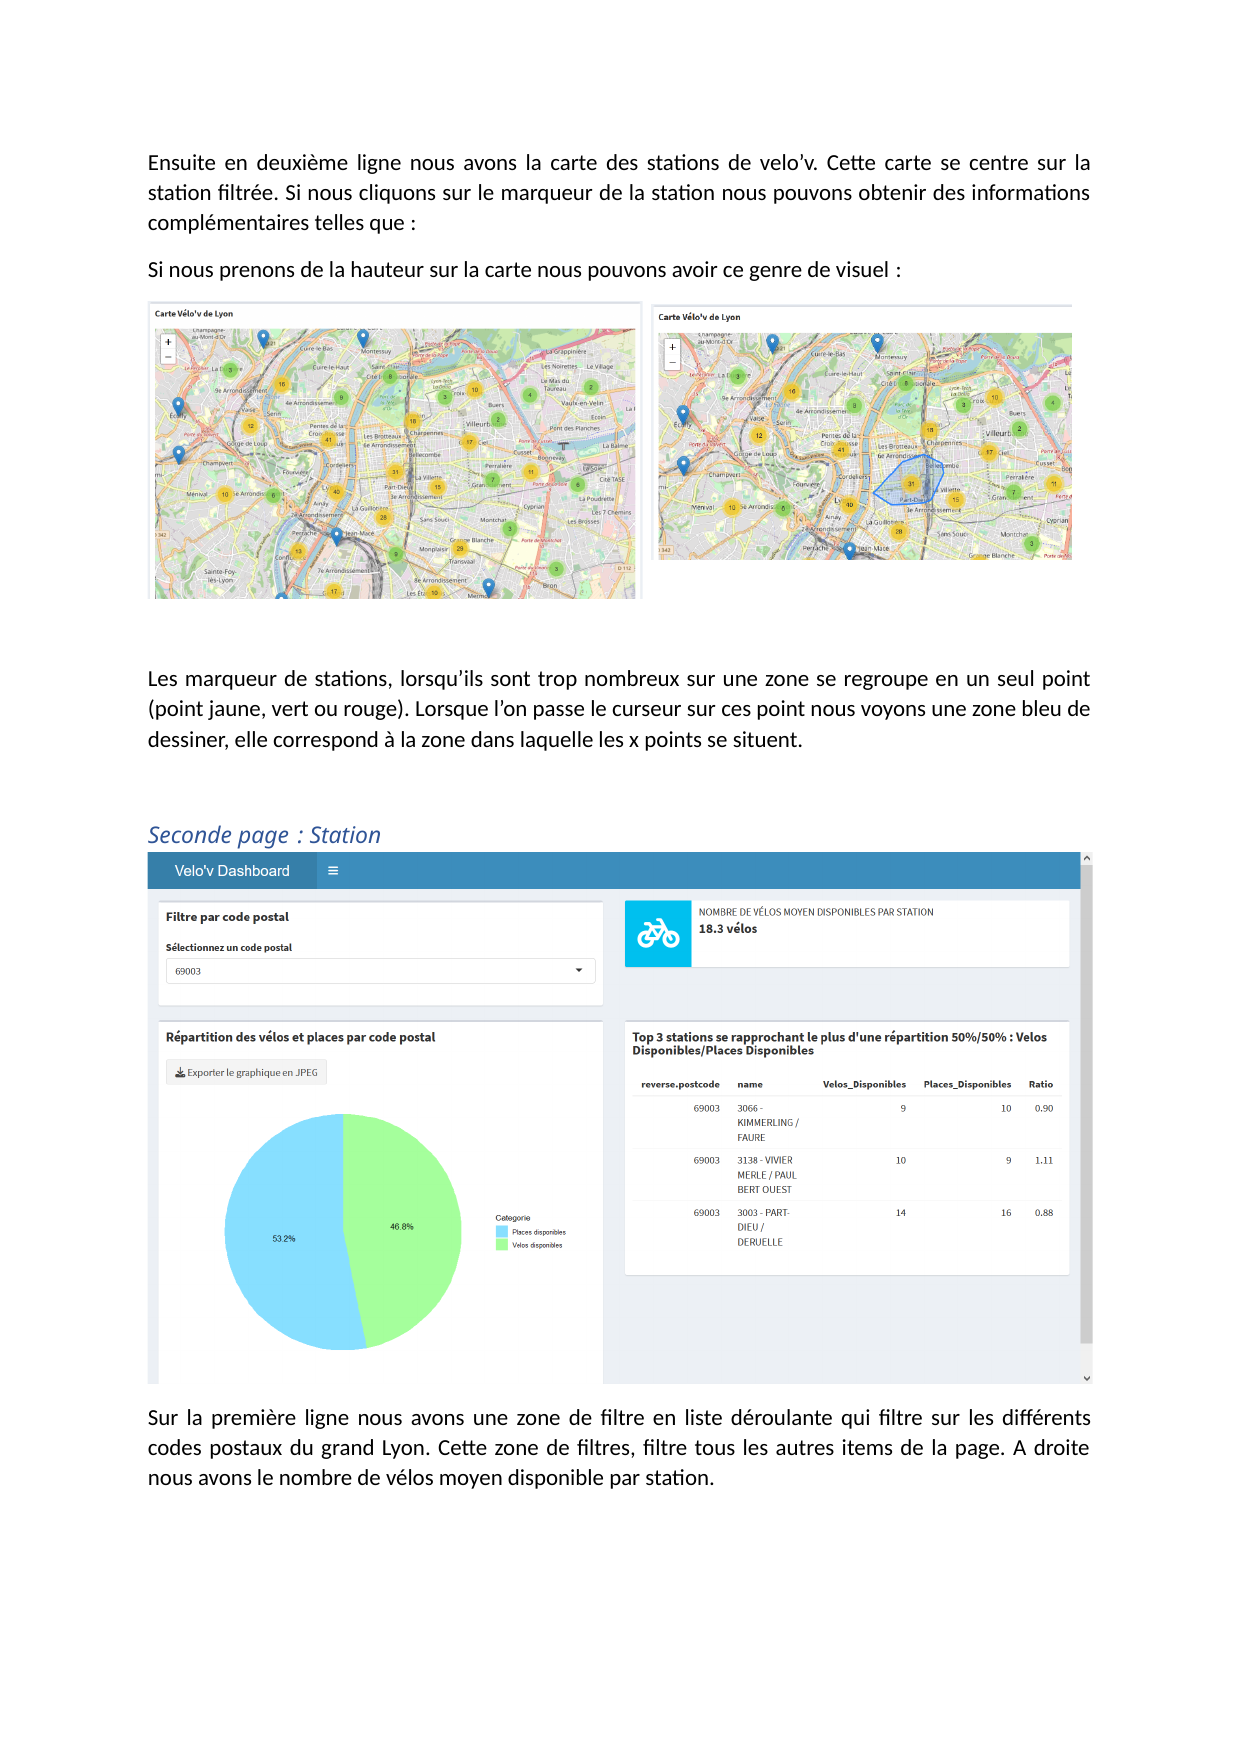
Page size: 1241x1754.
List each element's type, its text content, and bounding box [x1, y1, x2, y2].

text Ensuite en deuxième ligne nous avons la carte des stations de velo’v. Cette carte se centre sur la station filtrée. Si nous cliquons sur le marqueur de la station nous pouvons obtenir des informations complémentaires telles que : [148, 148, 1093, 236]
text Les marqueur de stations, lorsqu’ils sont trop nombreux sur une zone se regroupe en un seul point (point jaune, vert ou rouge). Lorsque l’on passe le curseur sur ces point nous voyons une zone bleu de dessiner, elle correspond à la zone dans laquelle les x points se situent. [148, 664, 1093, 753]
text Sur la première ligne nous avons une zone de filtre en liste déroulante qui filtre sur les différents codes postaux du grand Lyon. Cette zone de filtres, filtre tous les autres items de la page. A droite nous avons le nombre de vélos moyen disponible par station. [148, 1403, 1093, 1491]
picture [147, 852, 1093, 1384]
text Si nous prenons de la hauteur sur la carte nous pouvons avoir ce genre de visuel : [148, 255, 1093, 283]
picture [651, 304, 1072, 560]
subtitle Seconde page : Station [148, 818, 1093, 850]
picture [147, 301, 643, 599]
